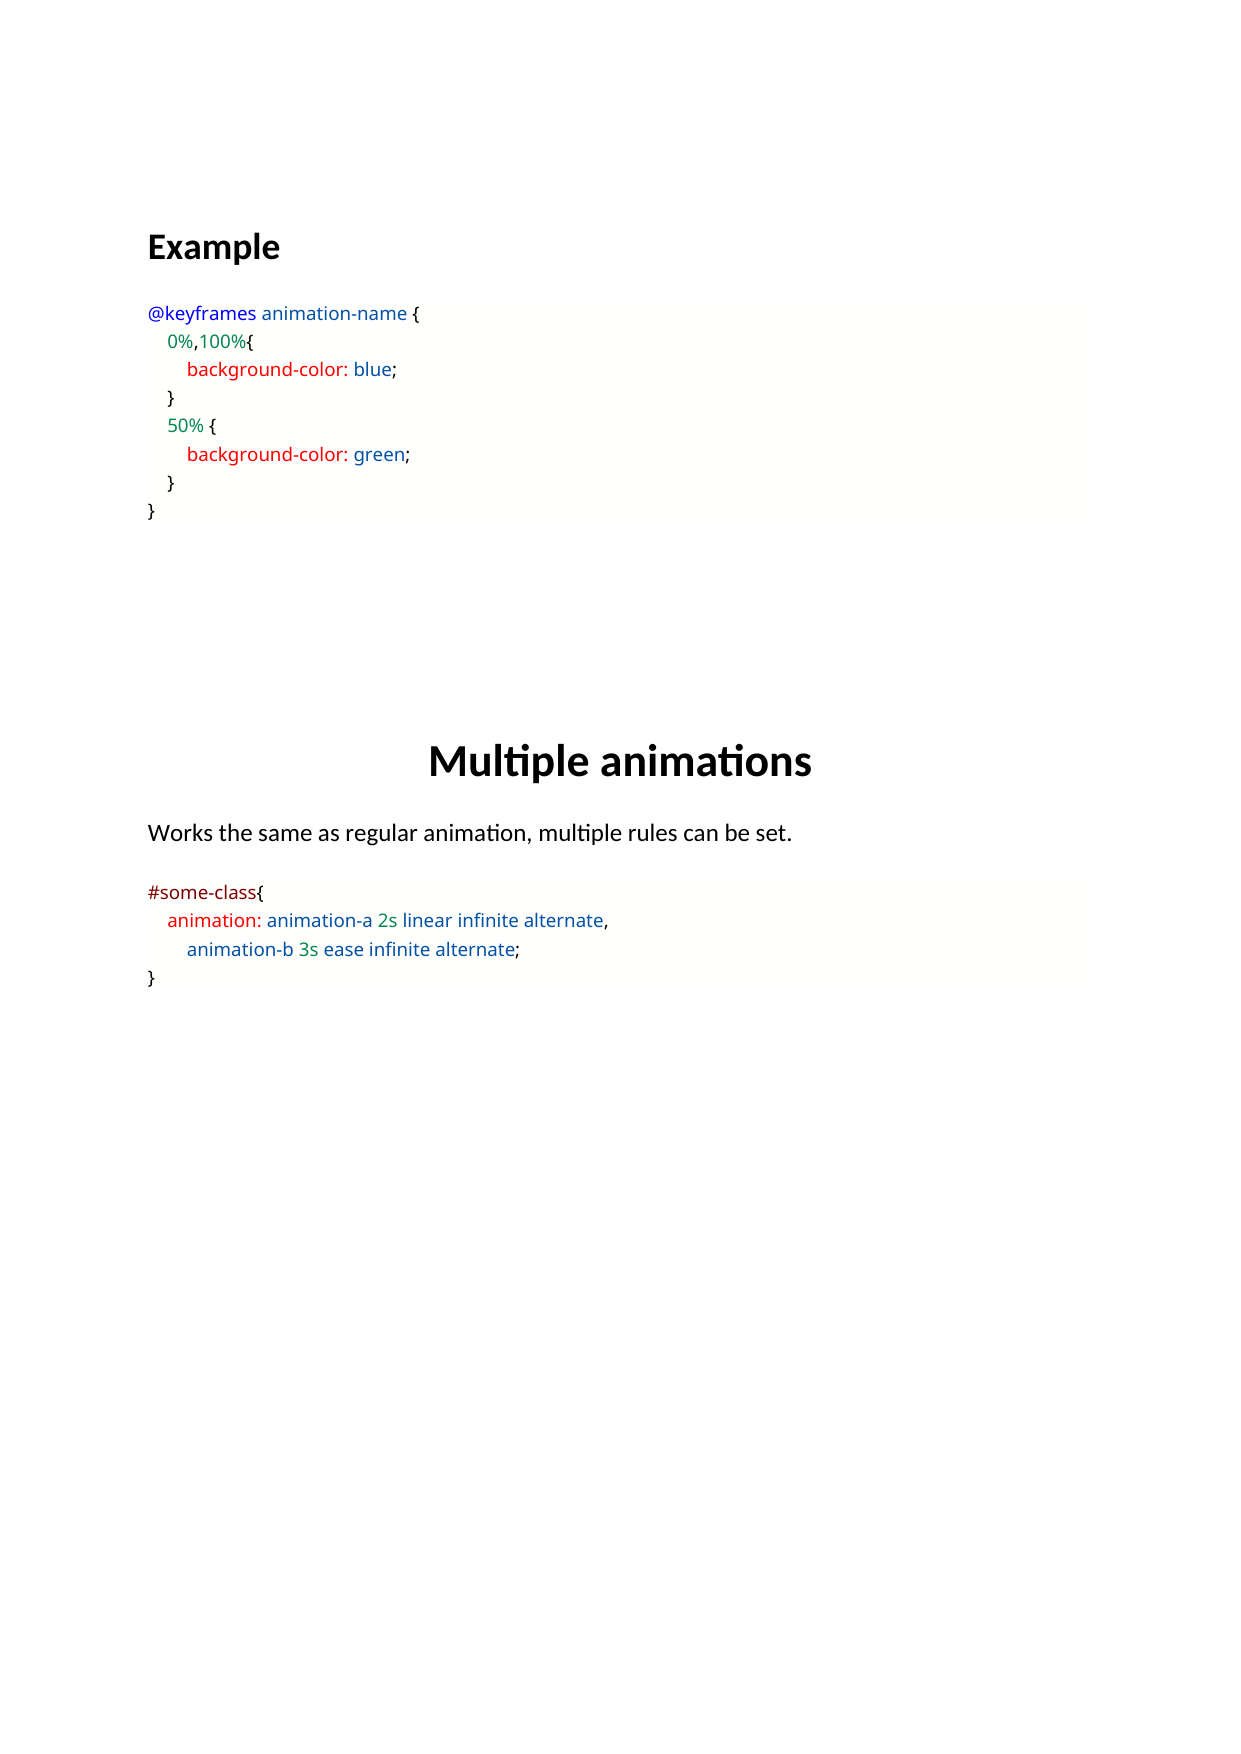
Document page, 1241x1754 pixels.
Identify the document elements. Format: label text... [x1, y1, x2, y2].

text } [148, 466, 1093, 494]
text animation: animation-a 2s linear infinite alternate, [148, 905, 1093, 933]
text @keyframes animation-name { [148, 298, 1093, 326]
text Works the same as regular animation, multiple rules can be set. [148, 817, 1093, 848]
text } [148, 382, 1093, 410]
text 0%,100%{ [148, 326, 1093, 354]
text background-color: blue; [148, 354, 1093, 382]
text 50% { [148, 410, 1093, 438]
text Multiple animations [148, 732, 1093, 788]
text } [148, 961, 1093, 989]
text #some-class{ [148, 877, 1093, 905]
text background-color: green; [148, 438, 1093, 466]
text animation-b 3s ease infinite alternate; [148, 933, 1093, 961]
text } [148, 494, 1093, 523]
text Example [148, 223, 1093, 268]
